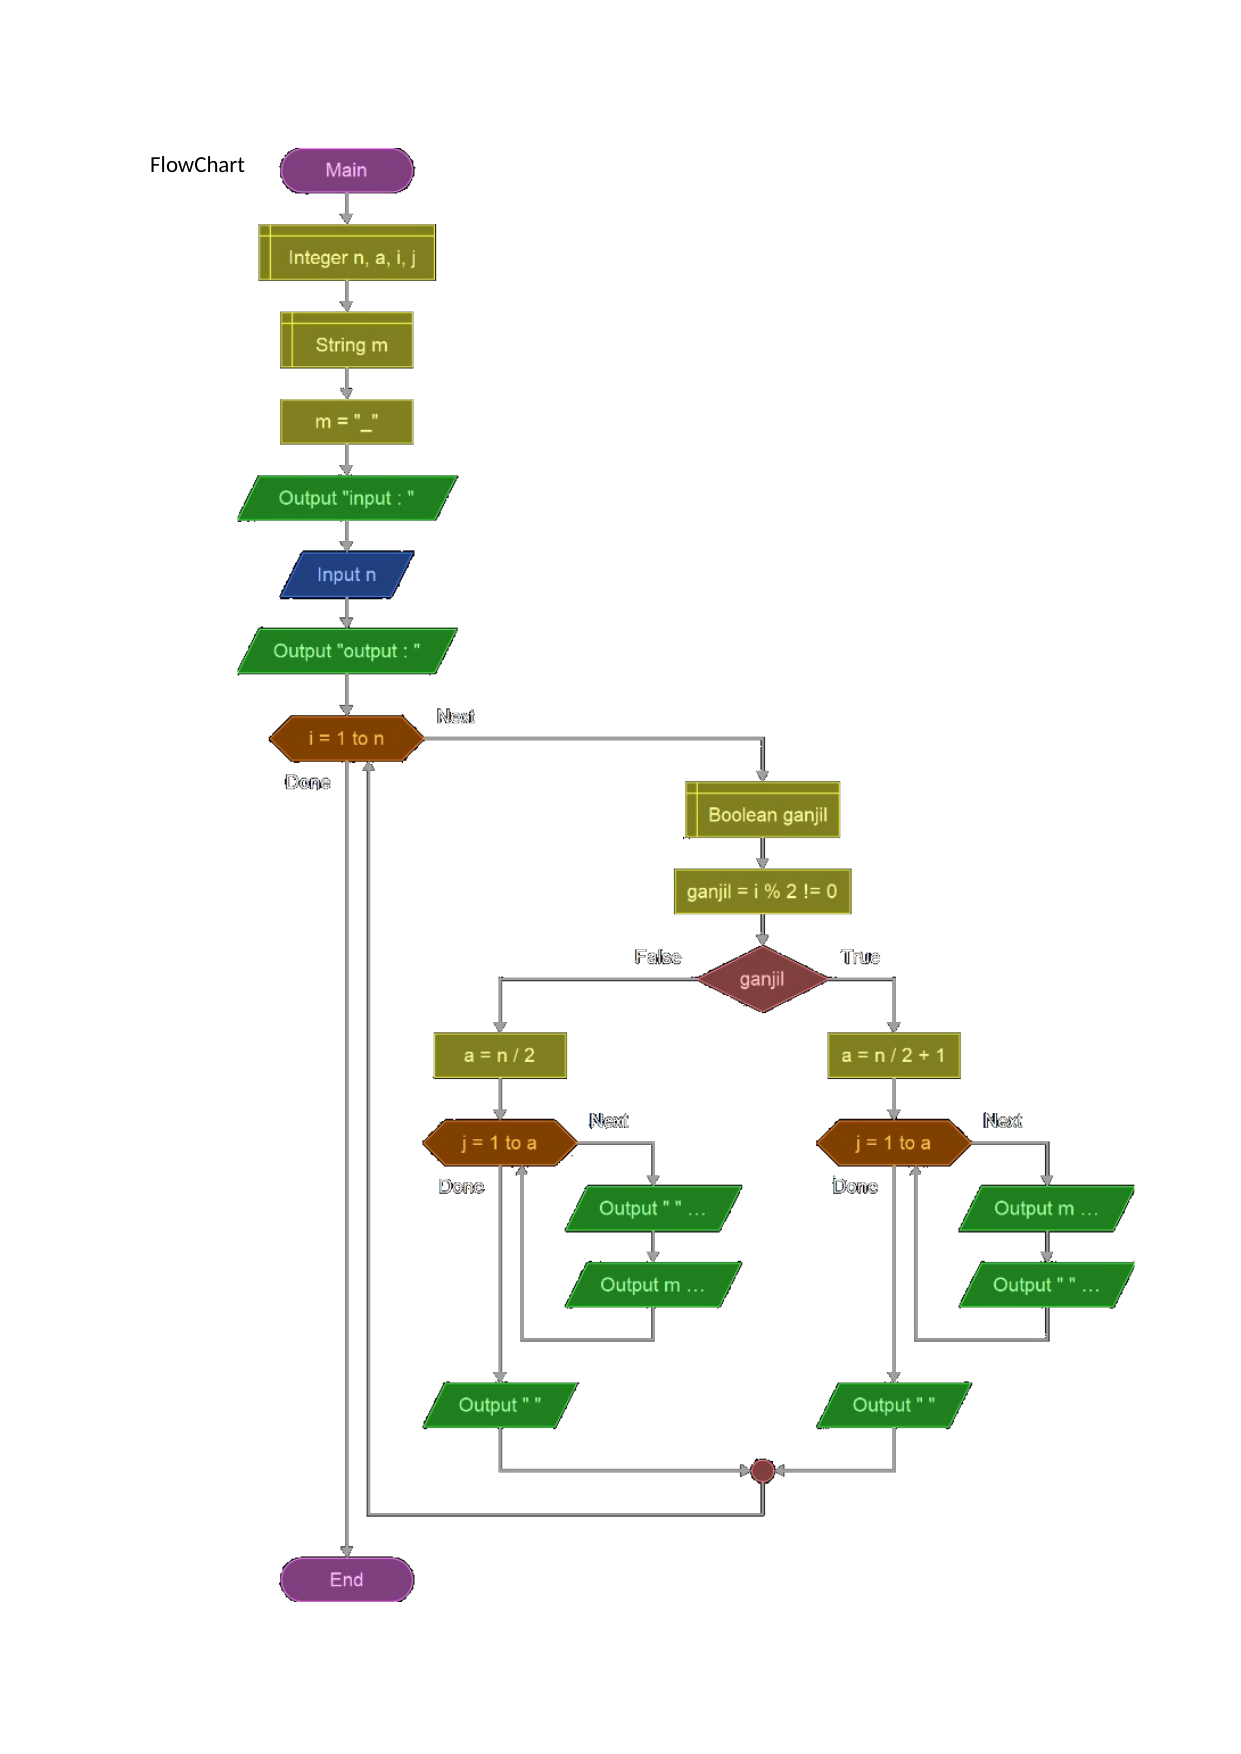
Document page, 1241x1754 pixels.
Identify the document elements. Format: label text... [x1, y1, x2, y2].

text FlowChart [150, 150, 237, 178]
picture [237, 148, 1135, 1602]
